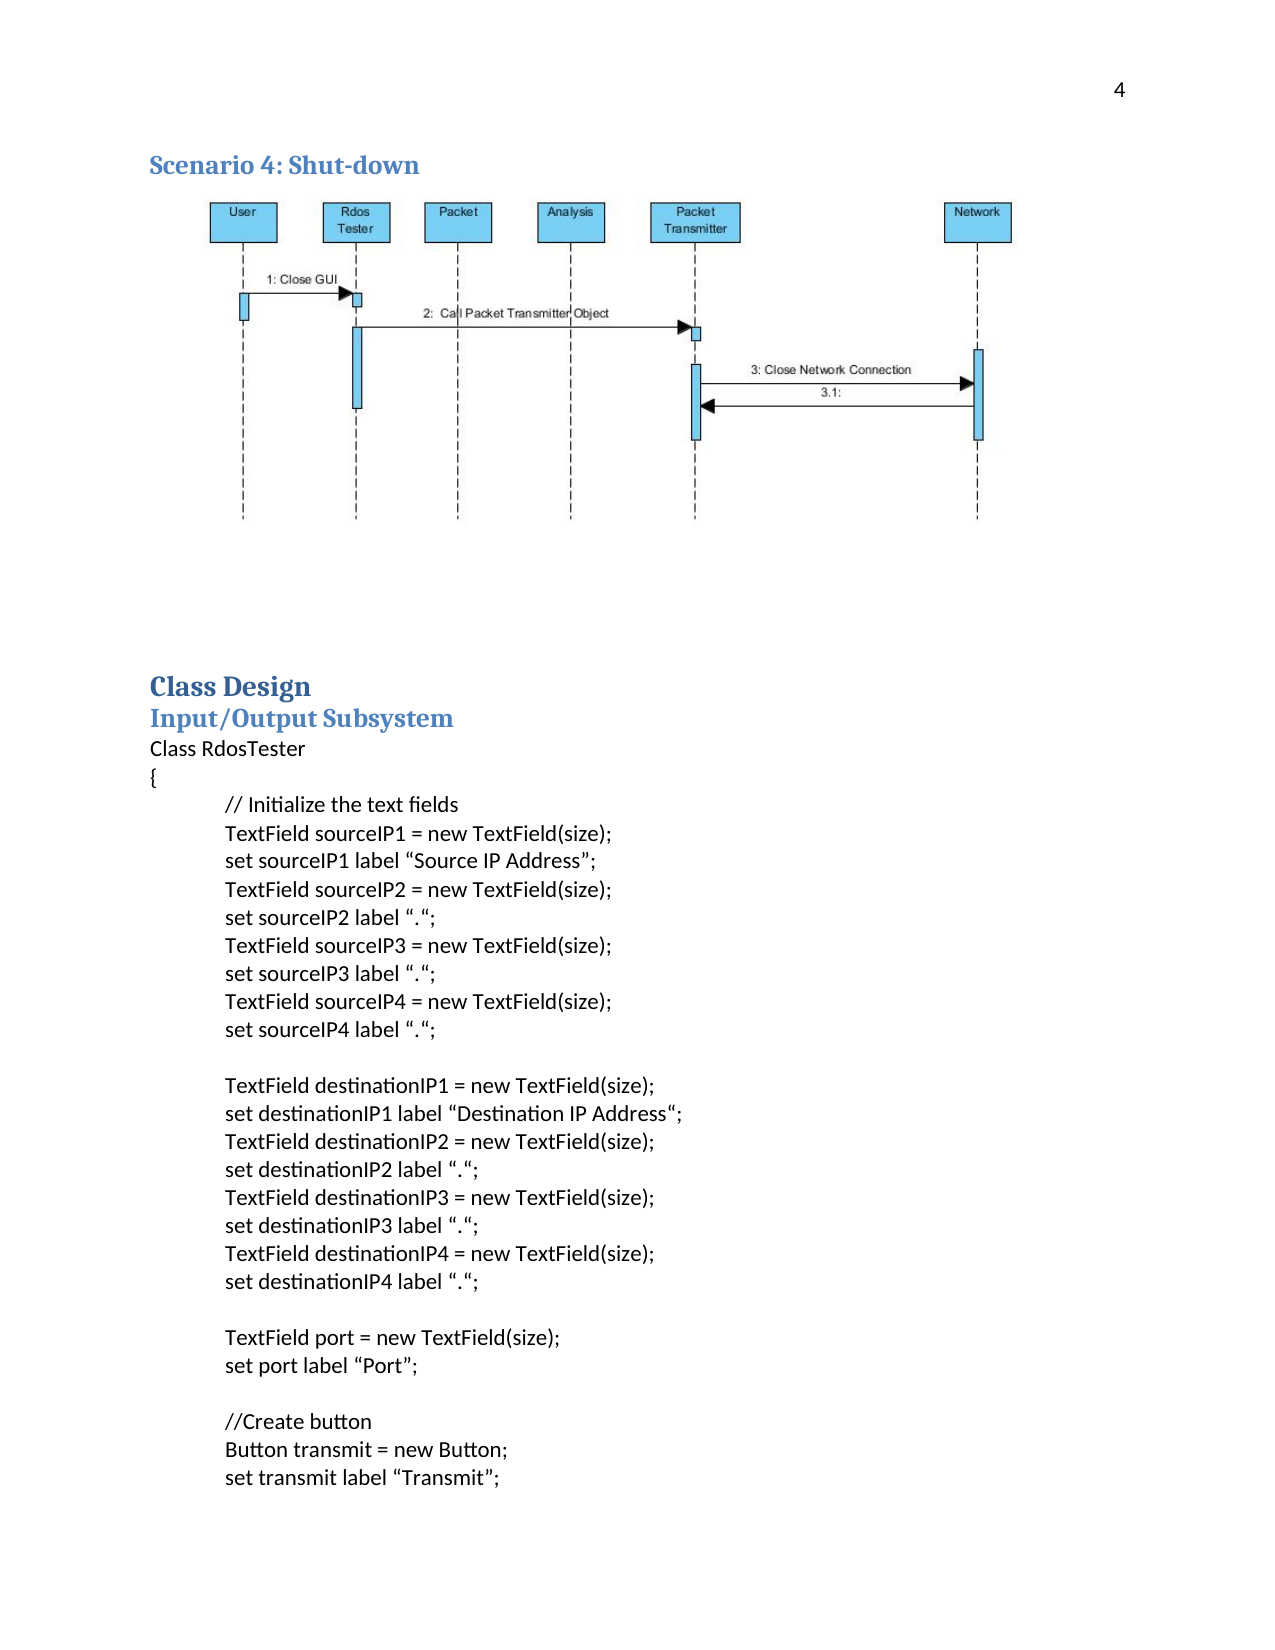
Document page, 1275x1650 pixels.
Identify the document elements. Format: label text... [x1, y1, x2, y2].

text TextField destinationIP4 = new TextField(size); [150, 1239, 1125, 1267]
text set sourceIP3 label “.“; [150, 959, 1125, 987]
subtitle Scenario 4: Shut-down [150, 150, 1125, 181]
text set destinationIP2 label “.“; [150, 1155, 1125, 1183]
text TextField sourceIP2 = new TextField(size); [150, 875, 1125, 903]
text set port label “Port”; [150, 1351, 1125, 1379]
text //Create button [150, 1407, 1125, 1435]
subtitle Input/Output Subsystem [150, 703, 1125, 734]
text set sourceIP2 label “.“; [150, 903, 1125, 931]
text Button transmit = new Button; [150, 1435, 1125, 1463]
text set destinationIP1 label “Destination IP Address“; [150, 1099, 1125, 1127]
text set sourceIP1 label “Source IP Address”; [150, 847, 1125, 875]
text TextField destinationIP2 = new TextField(size); [150, 1127, 1125, 1155]
text // Initialize the text fields [150, 791, 1125, 819]
text TextField port = new TextField(size); [150, 1323, 1125, 1351]
text Class RdosTester [150, 734, 1125, 763]
text set transmit label “Transmit”; [150, 1463, 1125, 1491]
text TextField sourceIP4 = new TextField(size); [150, 987, 1125, 1015]
text TextField destinationIP1 = new TextField(size); [150, 1071, 1125, 1099]
text TextField destinationIP3 = new TextField(size); [150, 1183, 1125, 1211]
text TextField sourceIP3 = new TextField(size); [150, 931, 1125, 959]
text set destinationIP3 label “.“; [150, 1211, 1125, 1239]
subtitle Class Design [150, 670, 1125, 703]
text set destinationIP4 label “.“; [150, 1267, 1125, 1295]
text set sourceIP4 label “.“; [150, 1015, 1125, 1043]
text { [150, 763, 1125, 791]
picture [150, 181, 1125, 592]
text TextField sourceIP1 = new TextField(size); [150, 819, 1125, 847]
